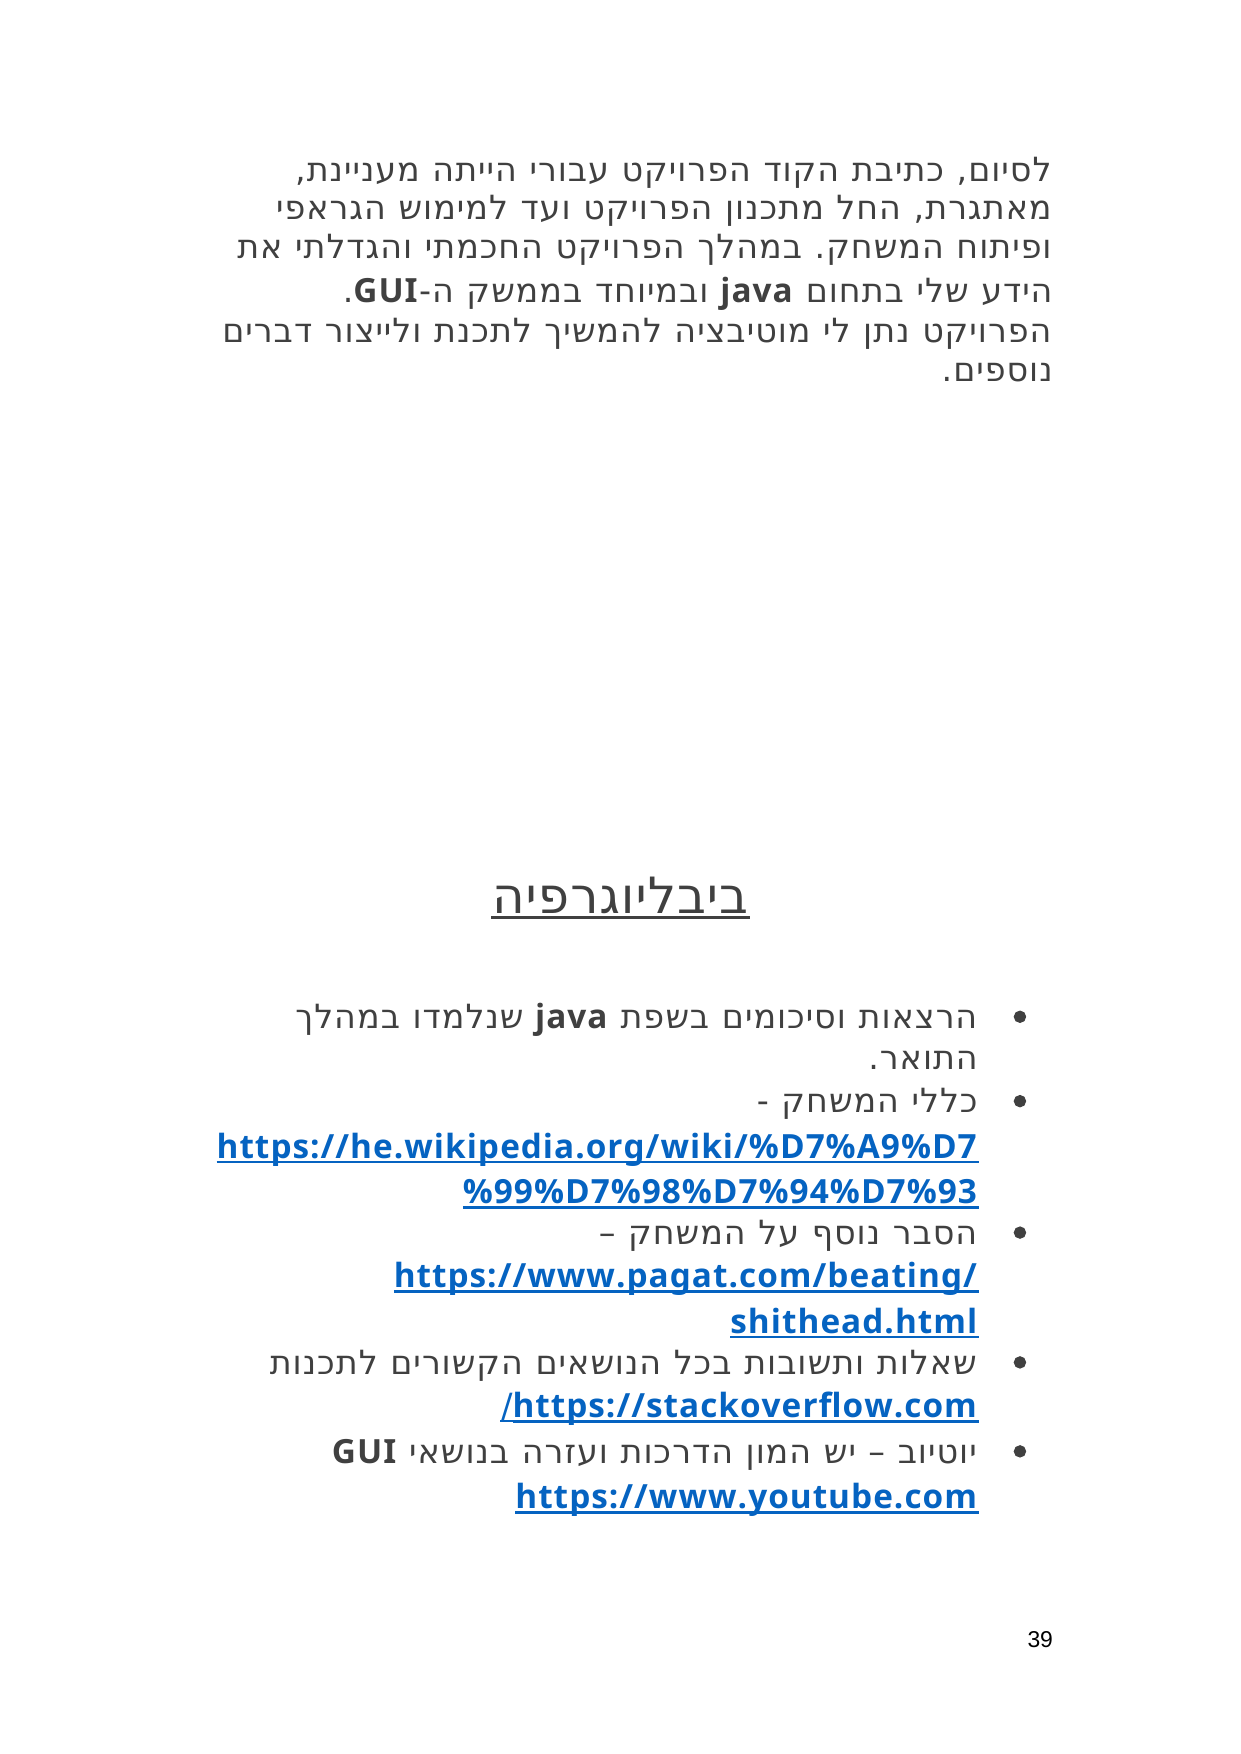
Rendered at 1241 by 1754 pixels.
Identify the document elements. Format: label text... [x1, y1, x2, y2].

text הפרויקט נתן לי מוטיבציה להמשיך לתכנת ולייצור דברים נוספים. [187, 312, 1053, 390]
text ביבליוגרפיה [187, 867, 1053, 925]
list https://www.youtube.com [187, 1473, 978, 1518]
list https://stackoverflow.com/ [187, 1382, 978, 1427]
list יוטיוב – יש המון הדרכות ועזרה בנושאי GUI [187, 1427, 1015, 1473]
text לסיום, כתיבת הקוד הפרויקט עבורי הייתה מעניינת, מאתגרת, החל מתכנון הפרויקט ועד למימוש הגראפי ופיתוח המשחק. במהלך הפרויקט החכמתי והגדלתי את הידע שלי בתחום java ובמיוחד בממשק ה-GUI. [187, 150, 1053, 312]
list שאלות ותשובות בכל הנושאים הקשורים לתכנות [187, 1343, 1015, 1382]
list כללי המשחק - https://he.wikipedia.org/wiki/%D7%A9%D7%99%D7%98%D7%94%D7%93 [187, 1077, 1015, 1213]
list הסבר נוסף על המשחק – [187, 1213, 1015, 1252]
list https://www.pagat.com/beating/shithead.html [187, 1252, 978, 1343]
list הרצאות וסיכומים בשפת java שנלמדו במהלך התואר. [187, 993, 1015, 1077]
